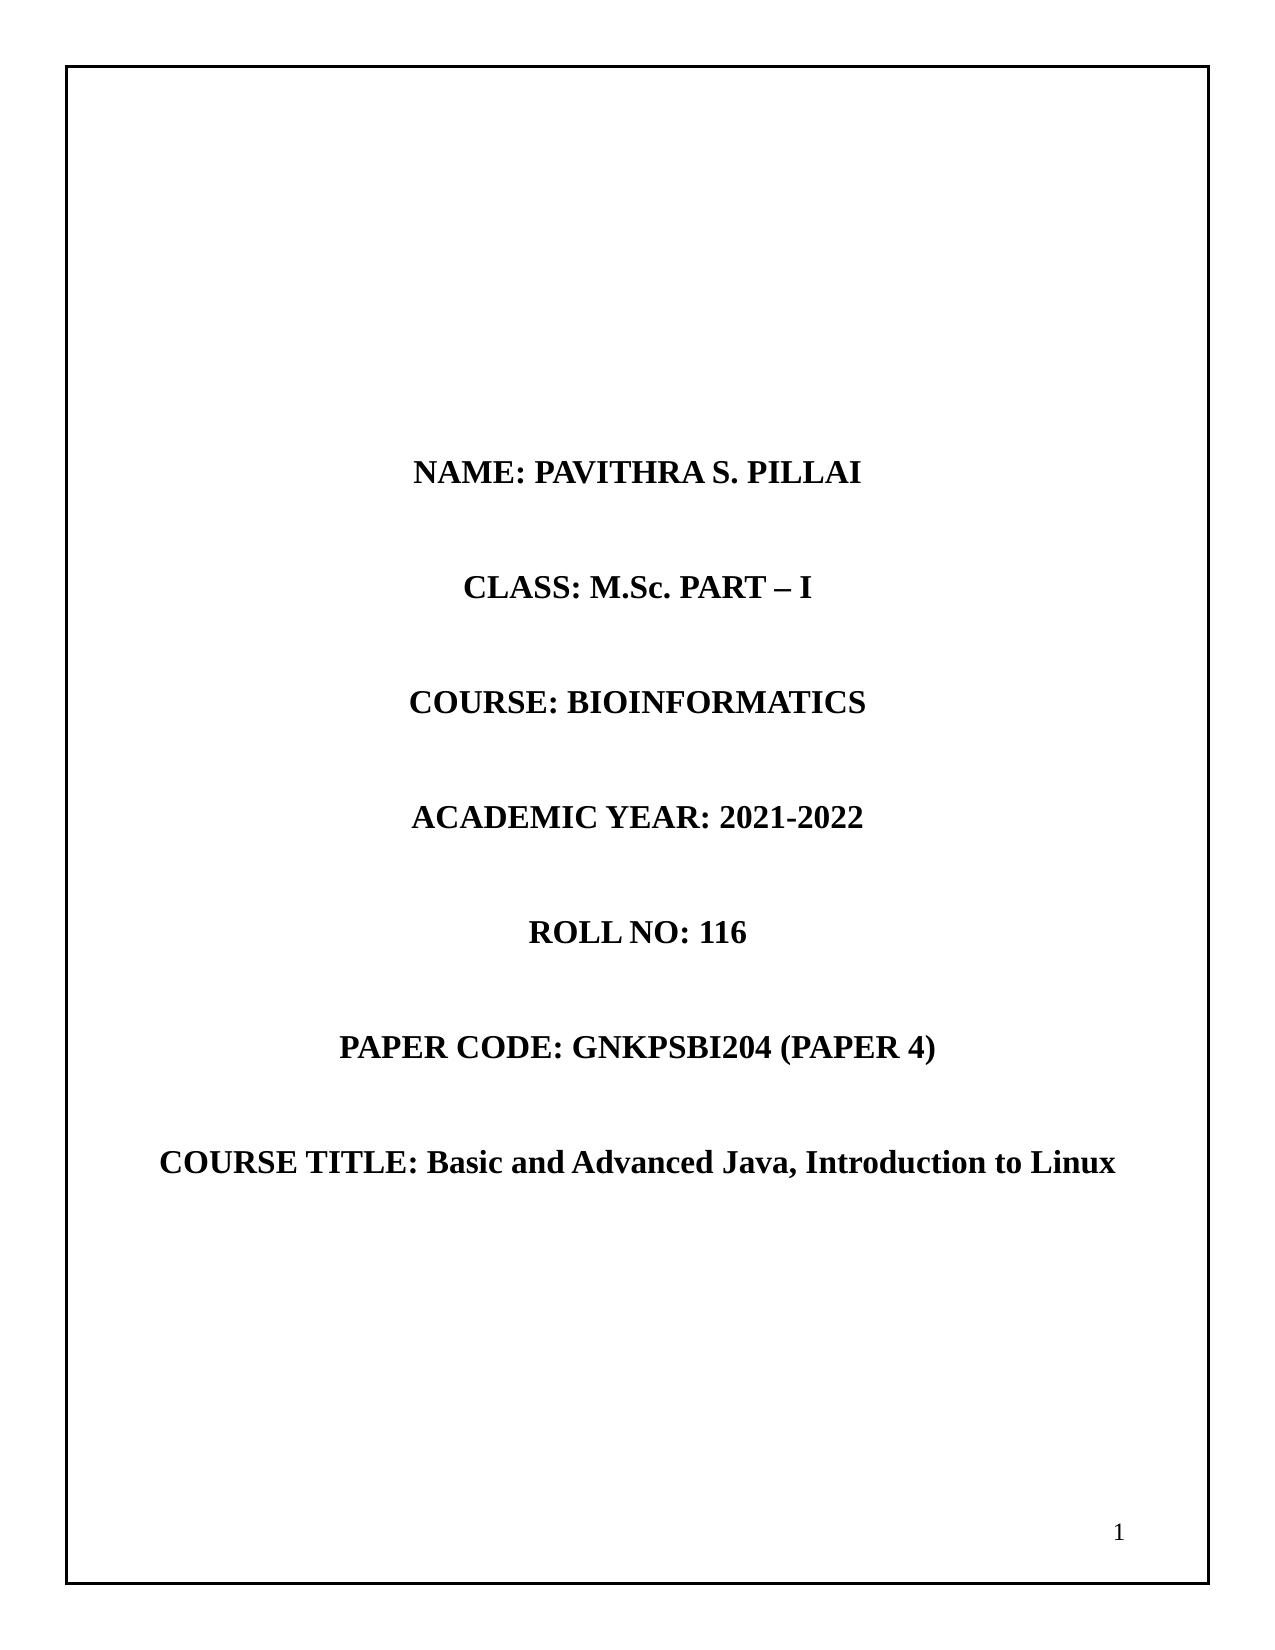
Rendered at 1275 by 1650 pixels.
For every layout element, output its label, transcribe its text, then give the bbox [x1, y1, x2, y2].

text CLASS: M.Sc. PART – I [150, 567, 1125, 605]
text PAPER CODE: GNKPSBI204 (PAPER 4) [150, 1027, 1125, 1065]
text ROLL NO: 116 [150, 912, 1125, 950]
text COURSE: BIOINFORMATICS [150, 682, 1125, 720]
text NAME: PAVITHRA S. PILLAI [150, 452, 1125, 490]
text COURSE TITLE: Basic and Advanced Java, Introduction to Linux [150, 1142, 1125, 1180]
text ACADEMIC YEAR: 2021-2022 [150, 797, 1125, 835]
